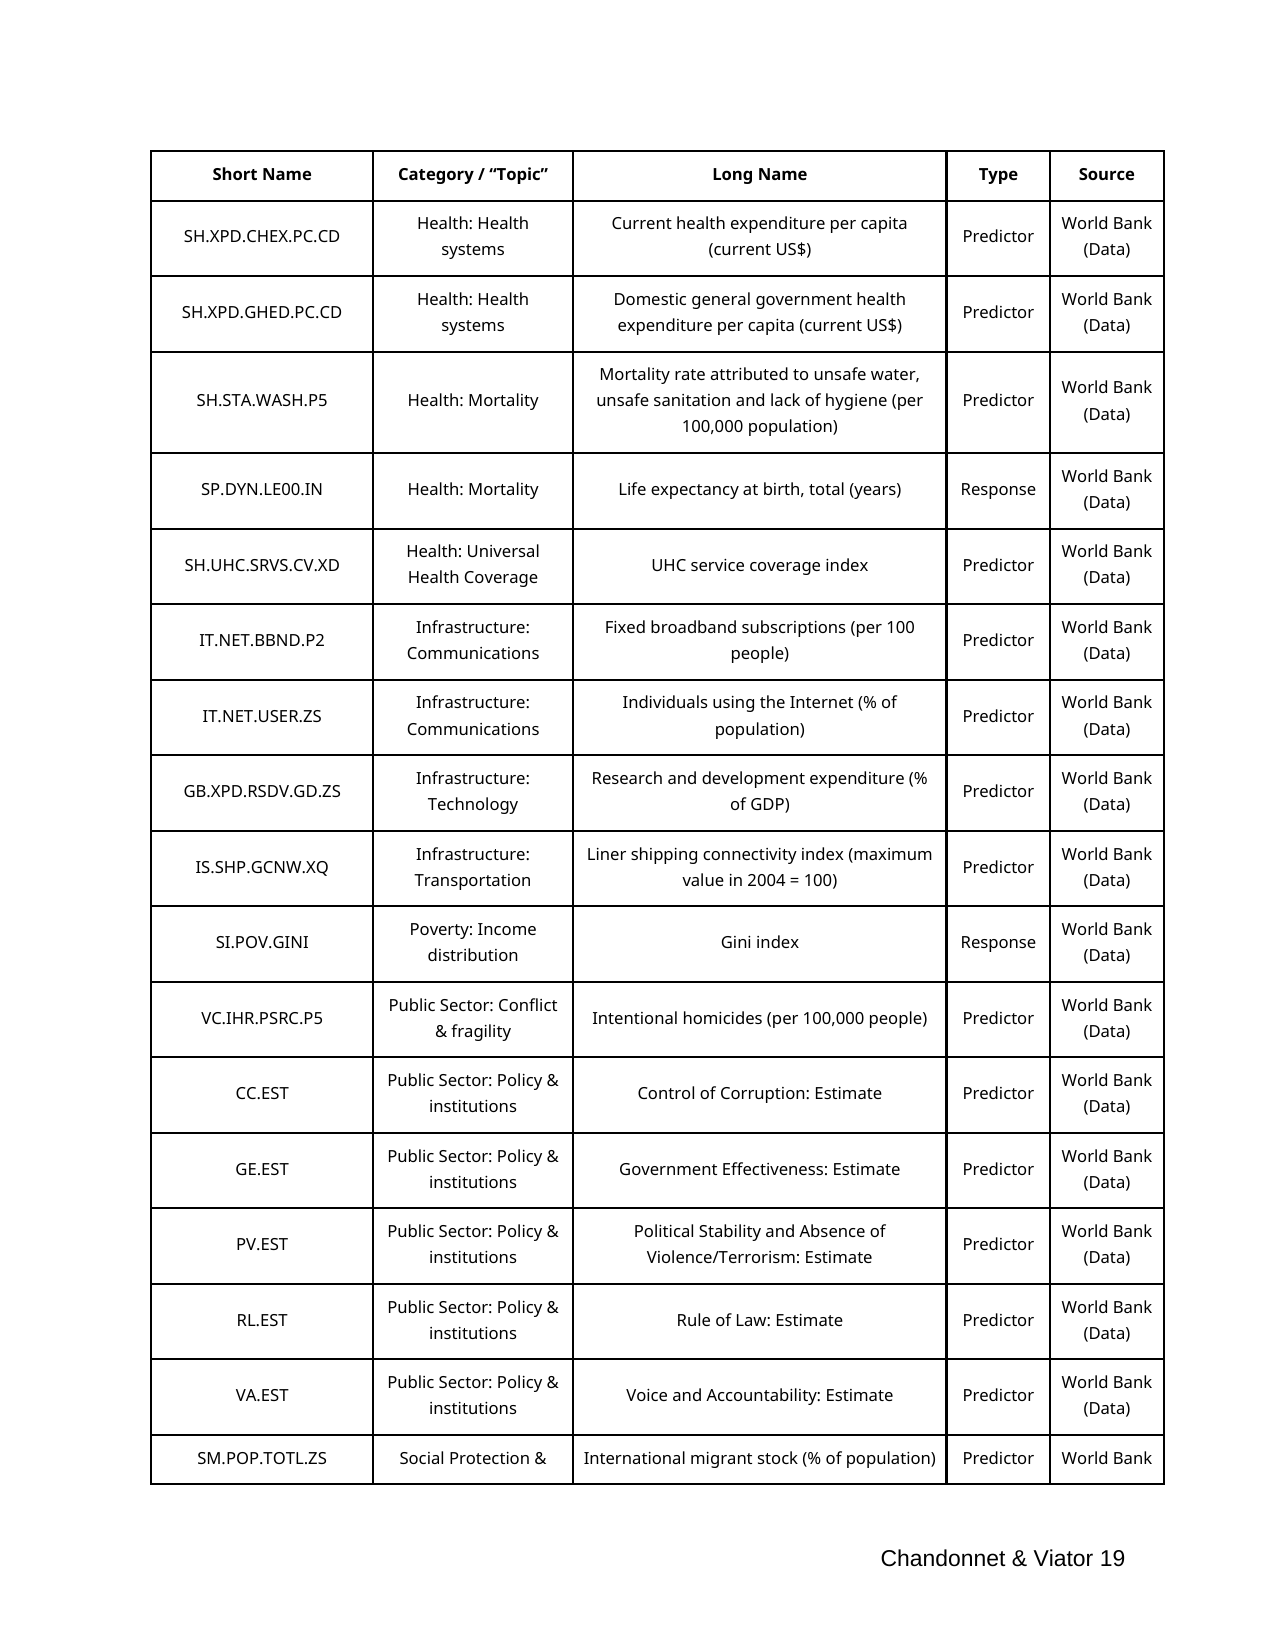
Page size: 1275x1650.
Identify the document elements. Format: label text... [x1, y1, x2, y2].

table_cell Predictor [948, 1209, 1049, 1283]
table_cell World Bank (Data) [1051, 1209, 1163, 1283]
table_cell Rule of Law: Estimate [574, 1285, 945, 1358]
table_cell SI.POV.GINI [152, 907, 372, 981]
table_cell Response [948, 454, 1049, 528]
table_cell Public Sector: Policy & institutions [374, 1209, 572, 1283]
table_cell Fixed broadband subscriptions (per 100 people) [574, 605, 945, 679]
table_cell VC.IHR.PSRC.P5 [152, 983, 372, 1056]
table_header Type [948, 152, 1049, 199]
table_cell Health: Health systems [374, 202, 572, 275]
table_cell World Bank (Data) [1051, 530, 1163, 603]
table_cell World Bank (Data) [1051, 277, 1163, 351]
table_cell Domestic general government health expenditure per capita (current US$) [574, 277, 945, 351]
table_cell Health: Universal Health Coverage [374, 530, 572, 603]
table_cell GB.XPD.RSDV.GD.ZS [152, 756, 372, 830]
table_cell PV.EST [152, 1209, 372, 1283]
table_cell SH.UHC.SRVS.CV.XD [152, 530, 372, 603]
table_cell World Bank (Data) [1051, 1436, 1163, 1483]
table_cell Public Sector: Conflict & fragility [374, 983, 572, 1056]
table_cell World Bank (Data) [1051, 1360, 1163, 1434]
table_cell Intentional homicides (per 100,000 people) [574, 983, 945, 1056]
table_header Short Name [152, 152, 372, 199]
table_cell Gini index [574, 907, 945, 981]
table_cell World Bank (Data) [1051, 832, 1163, 905]
table_cell Life expectancy at birth, total (years) [574, 454, 945, 528]
table_cell Public Sector: Policy & institutions [374, 1134, 572, 1207]
table_cell GE.EST [152, 1134, 372, 1207]
table_cell SH.XPD.GHED.PC.CD [152, 277, 372, 351]
table_cell Public Sector: Policy & institutions [374, 1360, 572, 1434]
table_cell World Bank (Data) [1051, 454, 1163, 528]
table_cell Predictor [948, 681, 1049, 754]
table_cell World Bank (Data) [1051, 1285, 1163, 1358]
table_cell World Bank (Data) [1051, 681, 1163, 754]
table_cell Infrastructure: Communications [374, 681, 572, 754]
table_cell Infrastructure: Technology [374, 756, 572, 830]
table_cell IT.NET.BBND.P2 [152, 605, 372, 679]
table_header Category / “Topic” [374, 152, 572, 199]
table_cell SH.XPD.CHEX.PC.CD [152, 202, 372, 275]
table_cell World Bank (Data) [1051, 1134, 1163, 1207]
table_header Long Name [574, 152, 945, 199]
table_cell Predictor [948, 605, 1049, 679]
table_cell World Bank (Data) [1051, 756, 1163, 830]
table_cell World Bank (Data) [1051, 605, 1163, 679]
table_cell Public Sector: Policy & institutions [374, 1058, 572, 1132]
table_cell Predictor [948, 1360, 1049, 1434]
table_cell UHC service coverage index [574, 530, 945, 603]
table_cell SM.POP.TOTL.ZS [152, 1436, 372, 1483]
table_cell Control of Corruption: Estimate [574, 1058, 945, 1132]
table_cell VA.EST [152, 1360, 372, 1434]
table_cell Individuals using the Internet (% of population) [574, 681, 945, 754]
table_cell Political Stability and Absence of Violence/Terrorism: Estimate [574, 1209, 945, 1283]
table_cell Predictor [948, 1436, 1049, 1483]
table_cell World Bank (Data) [1051, 1058, 1163, 1132]
table_cell Predictor [948, 202, 1049, 275]
table_cell IT.NET.USER.ZS [152, 681, 372, 754]
table_cell Government Effectiveness: Estimate [574, 1134, 945, 1207]
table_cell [574, 1436, 945, 1483]
table_cell World Bank (Data) [1051, 983, 1163, 1056]
table_cell Public Sector: Policy & institutions [374, 1285, 572, 1358]
table_cell Current health expenditure per capita (current US$) [574, 202, 945, 275]
table_cell Health: Health systems [374, 277, 572, 351]
table_cell Predictor [948, 832, 1049, 905]
table_cell Predictor [948, 277, 1049, 351]
table_cell Social Protection & Labor: Migration [374, 1436, 572, 1483]
table_cell RL.EST [152, 1285, 372, 1358]
table_cell Predictor [948, 1134, 1049, 1207]
table_cell Research and development expenditure (% of GDP) [574, 756, 945, 830]
table_cell Liner shipping connectivity index (maximum value in 2004 = 100) [574, 832, 945, 905]
table_cell Infrastructure: Transportation [374, 832, 572, 905]
table_cell Health: Mortality [374, 454, 572, 528]
table_cell World Bank (Data) [1051, 202, 1163, 275]
table_cell Poverty: Income distribution [374, 907, 572, 981]
table_cell Predictor [948, 756, 1049, 830]
table_cell CC.EST [152, 1058, 372, 1132]
table_cell Predictor [948, 1058, 1049, 1132]
table_cell Predictor [948, 983, 1049, 1056]
table_cell Infrastructure: Communications [374, 605, 572, 679]
table_cell Predictor [948, 530, 1049, 603]
table_cell IS.SHP.GCNW.XQ [152, 832, 372, 905]
table_cell SP.DYN.LE00.IN [152, 454, 372, 528]
table_cell World Bank (Data) [1051, 907, 1163, 981]
table_cell Health: Mortality [374, 353, 572, 452]
table_cell Mortality rate attributed to unsafe water, unsafe sanitation and lack of hygiene (per 100,000 population) [574, 353, 945, 452]
table_cell Predictor [948, 353, 1049, 452]
table_cell SH.STA.WASH.P5 [152, 353, 372, 452]
table_cell Response [948, 907, 1049, 981]
table_cell Predictor [948, 1285, 1049, 1358]
table_cell World Bank (Data) [1051, 353, 1163, 452]
table_header Source [1051, 152, 1163, 199]
table_cell Voice and Accountability: Estimate [574, 1360, 945, 1434]
